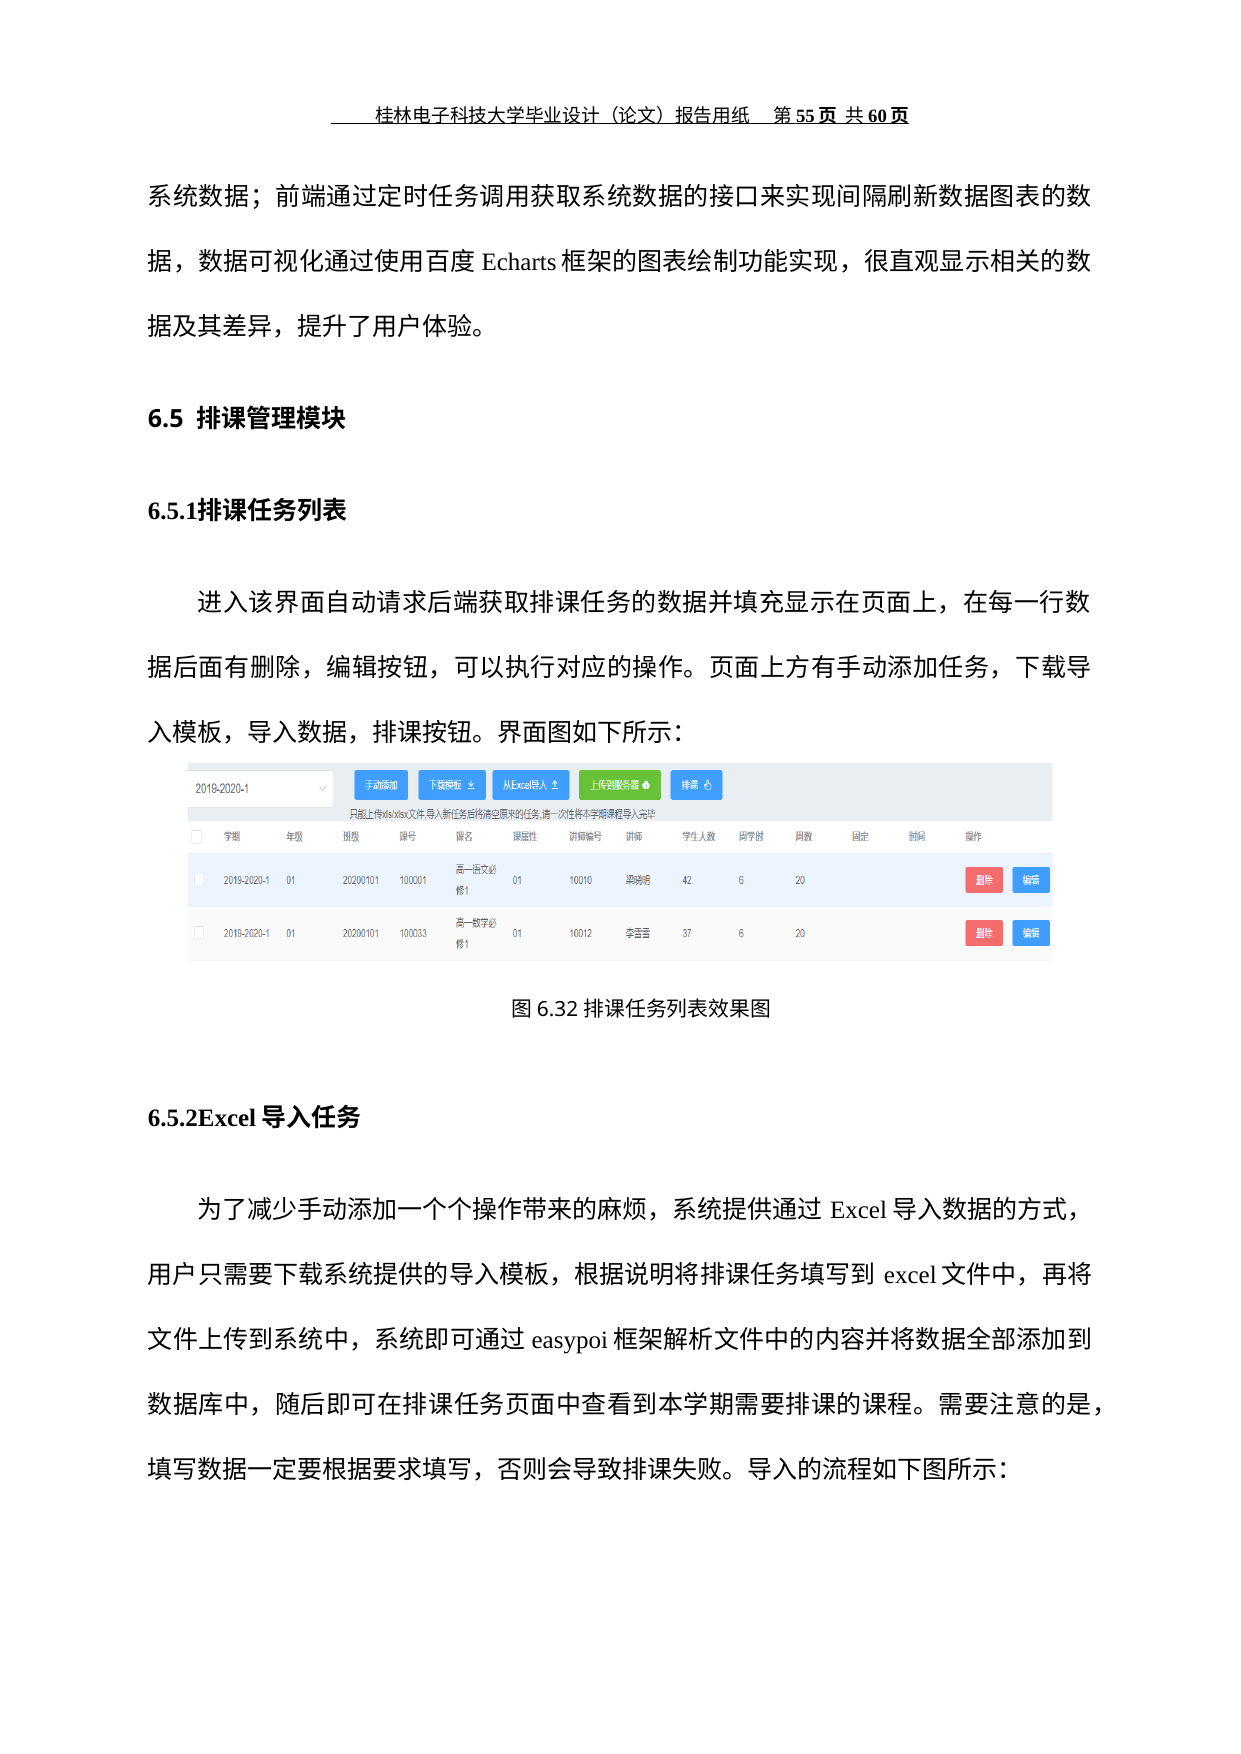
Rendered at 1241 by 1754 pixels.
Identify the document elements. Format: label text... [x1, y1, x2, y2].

subtitle Excel导入任务 [148, 1083, 1092, 1148]
subtitle 排课管理模块 [148, 384, 1067, 449]
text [148, 162, 1092, 357]
subtitle 排课任务列表 [148, 476, 1092, 541]
text 为了减少手动添加一个个操作带来的麻烦，系统提供通过Excel导入数据的方式，用户只需要下载系统提供的导入模板，根据说明将排课任务填写到excel文件中，再将文件上传到系统中，系统即可通过easypoi框架解析文件中的内容并将数据全部添加到数据库中，随后即可在排课任务页面中查看到本学期需要排课的课程。需要注意的是，填写数据一定要根据要求填写，否则会导致排课失败。导入的流程如下图所示： [148, 1175, 1092, 1500]
text 进入该界面自动请求后端获取排课任务的数据并填充显示在页面上，在每一行数据后面有删除，编辑按钮，可以执行对应的操作。页面上方有手动添加任务，下载导入模板，导入数据，排课按钮。界面图如下所示： [148, 568, 1092, 763]
picture [187, 763, 1053, 966]
